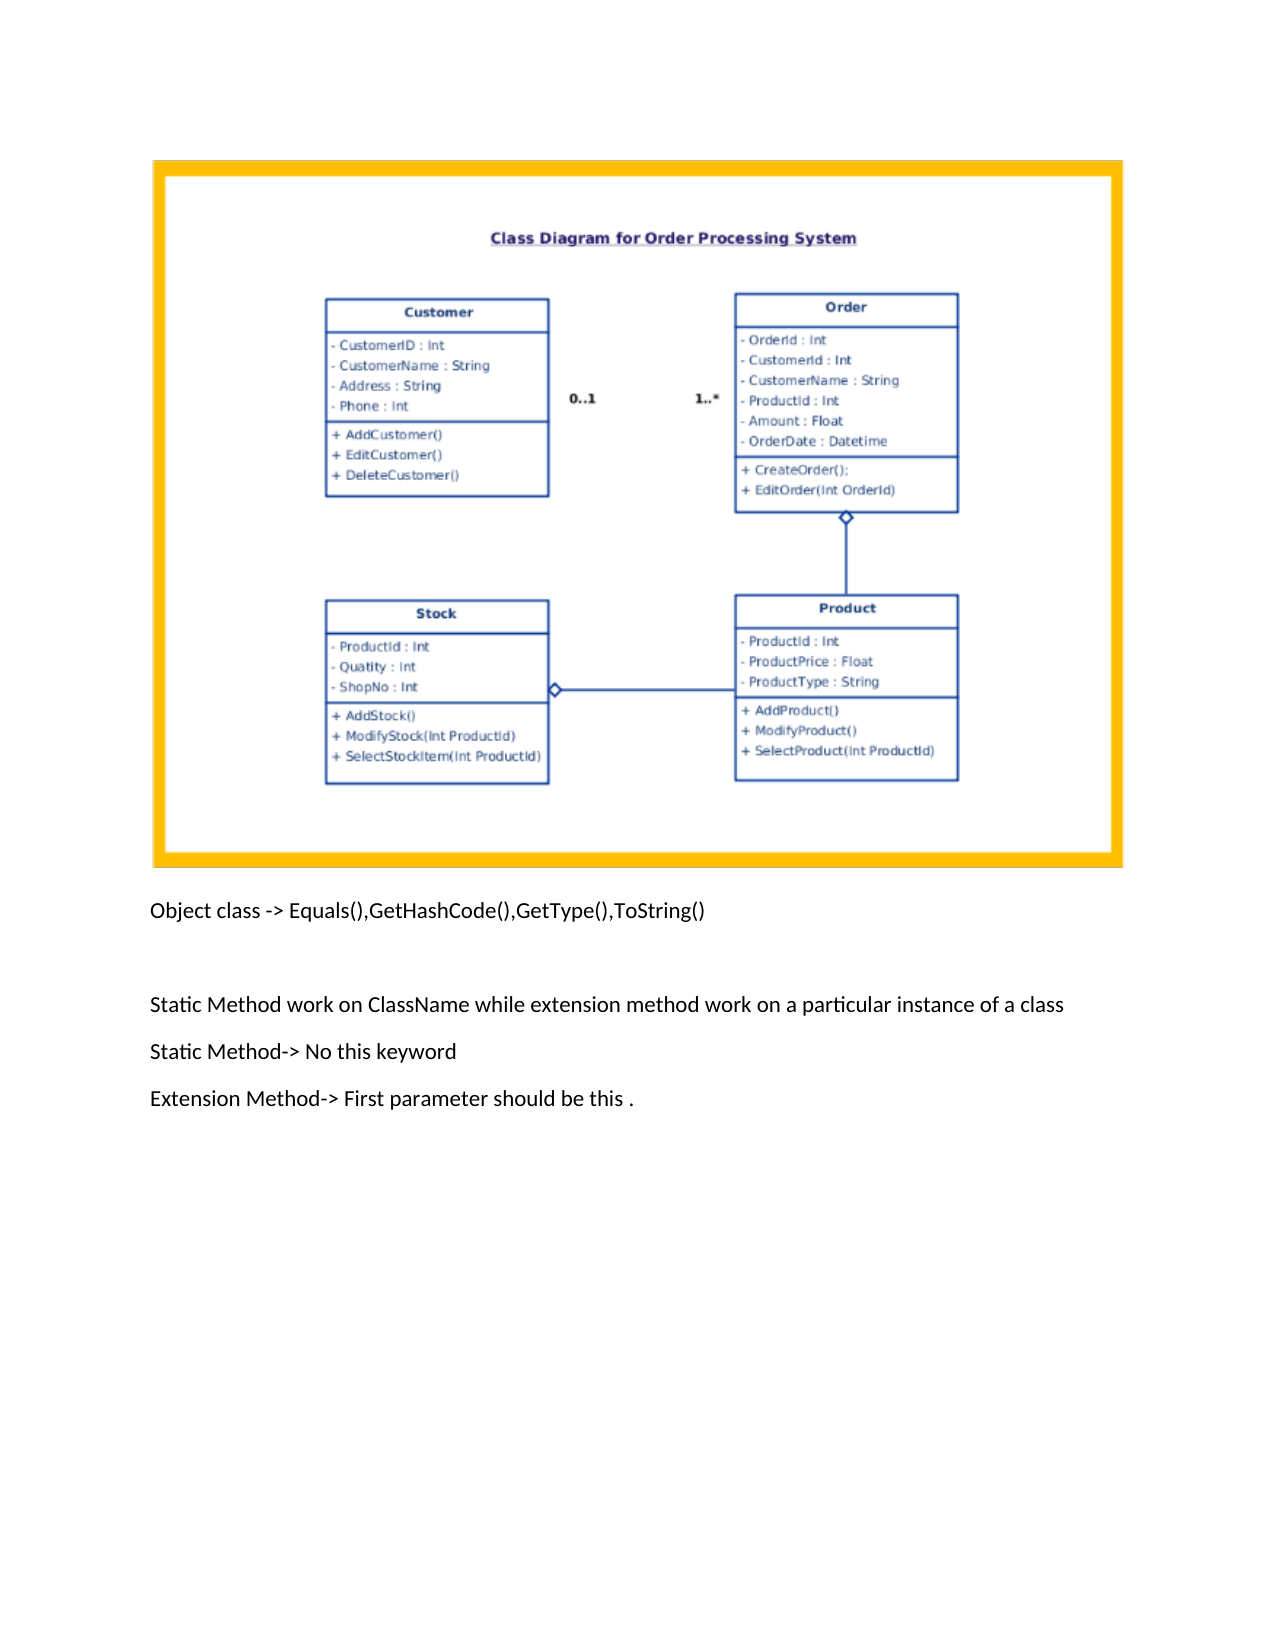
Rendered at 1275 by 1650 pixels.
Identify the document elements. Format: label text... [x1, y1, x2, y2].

text Object class -> Equals(),GetHashCode(),GetType(),ToString() [150, 896, 1125, 924]
text Static Method-> No this keyword [150, 1037, 1125, 1065]
picture [150, 150, 1125, 878]
text Static Method work on ClassName while extension method work on a particular instance of a class [150, 990, 1125, 1018]
text Extension Method-> First parameter should be this . [150, 1084, 1125, 1112]
